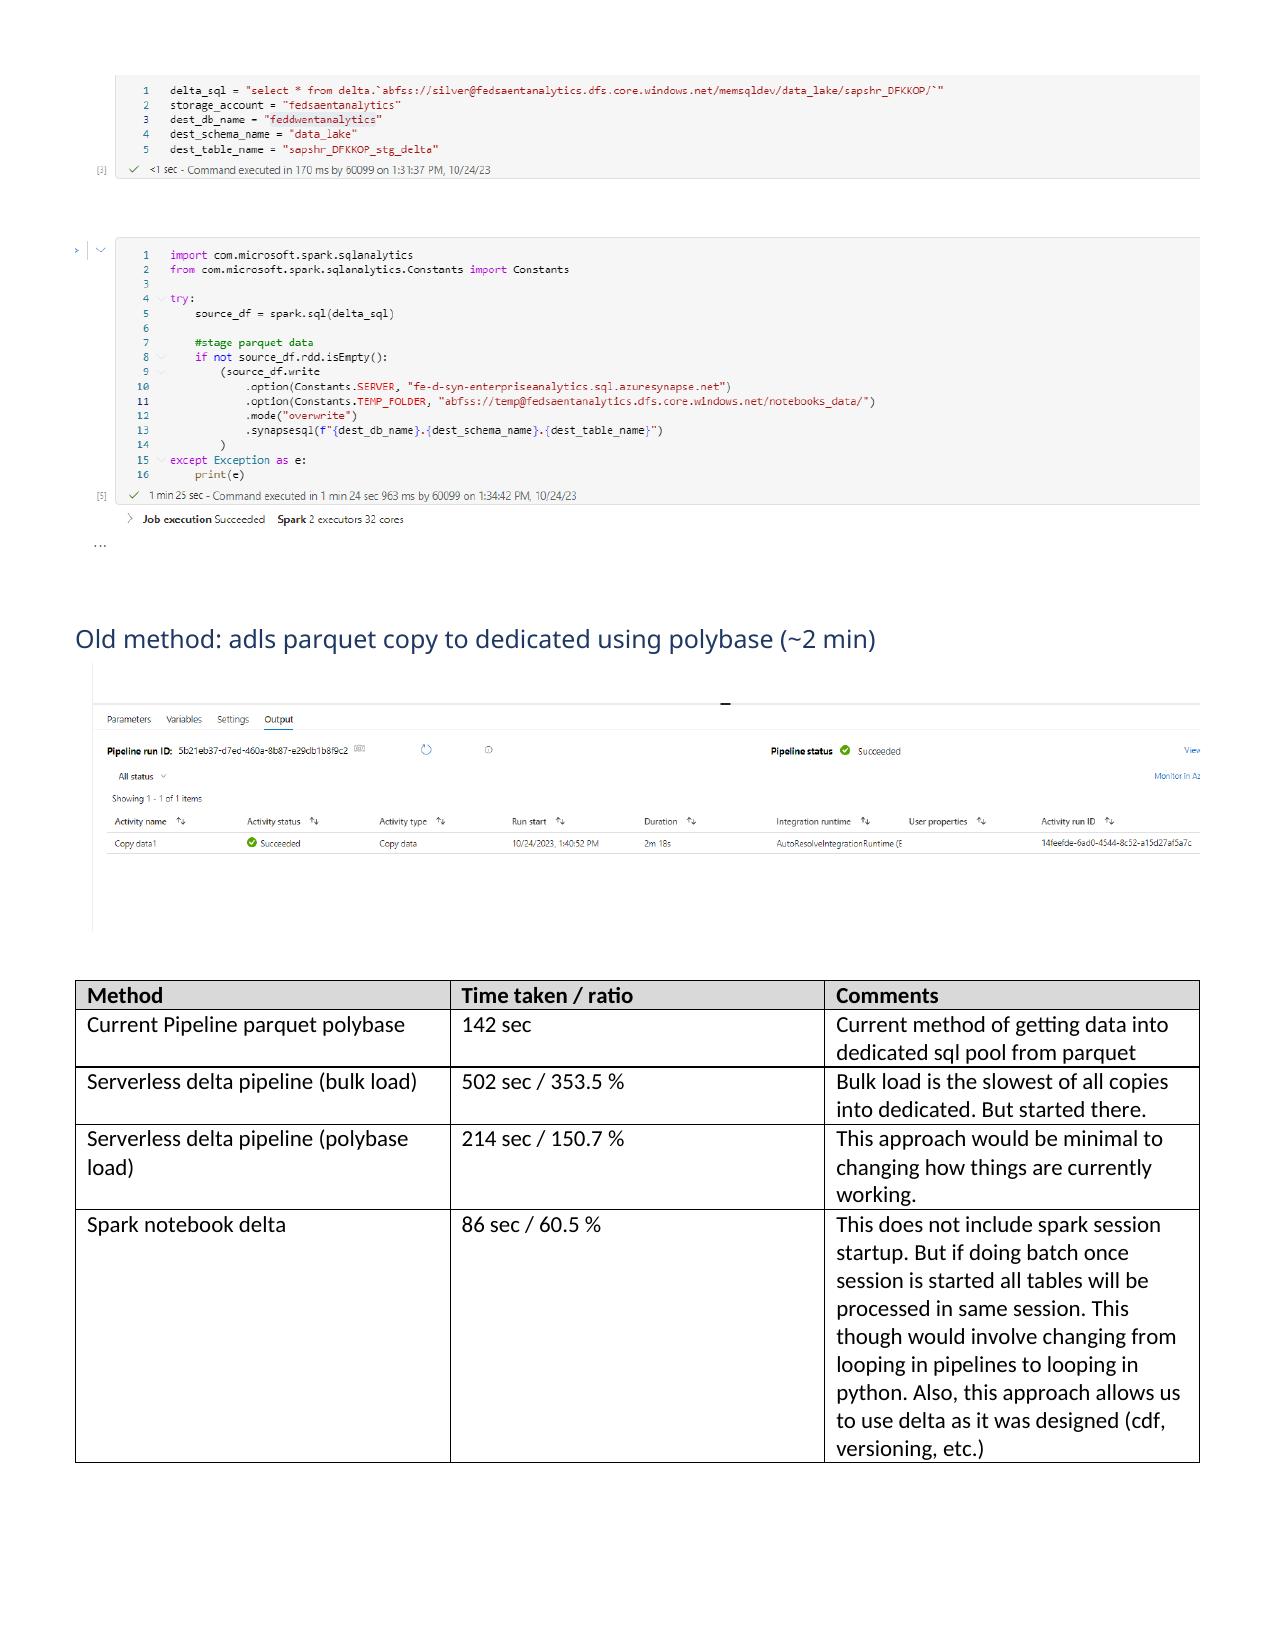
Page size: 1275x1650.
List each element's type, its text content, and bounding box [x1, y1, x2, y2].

picture [75, 75, 1200, 557]
table_cell 142 sec [451, 1010, 824, 1066]
table_header Comments [825, 981, 1199, 1009]
subtitle Old method: adls parquet copy to dedicated using polybase (~2 min) [75, 622, 1200, 656]
table_cell Serverless delta pipeline (bulk load) [76, 1068, 450, 1123]
table_cell This approach would be minimal to changing how things are currently working. [825, 1125, 1199, 1209]
table_header Method [76, 981, 450, 1009]
table_cell 502 sec / 353.5 % [451, 1068, 824, 1123]
table_header Time taken / ratio [451, 981, 824, 1009]
table_cell Spark notebook delta [76, 1210, 450, 1462]
table_cell Current Pipeline parquet polybase [76, 1010, 450, 1066]
table_cell Serverless delta pipeline (polybase load) [76, 1125, 450, 1209]
table_cell 214 sec / 150.7 % [451, 1125, 824, 1209]
table_cell Bulk load is the slowest of all copies into dedicated. But started there. [825, 1068, 1199, 1123]
table_cell Current method of getting data into dedicated sql pool from parquet [825, 1010, 1199, 1066]
table_cell This does not include spark session startup. But if doing batch once session is started all tables will be processed in same session. This though would involve changing from looping in pipelines to looping in python. Also, this approach allows us to use delta as it was designed (cdf, versioning, etc.) [825, 1210, 1199, 1462]
table_cell 86 sec / 60.5 % [451, 1210, 824, 1462]
picture [75, 663, 1200, 931]
